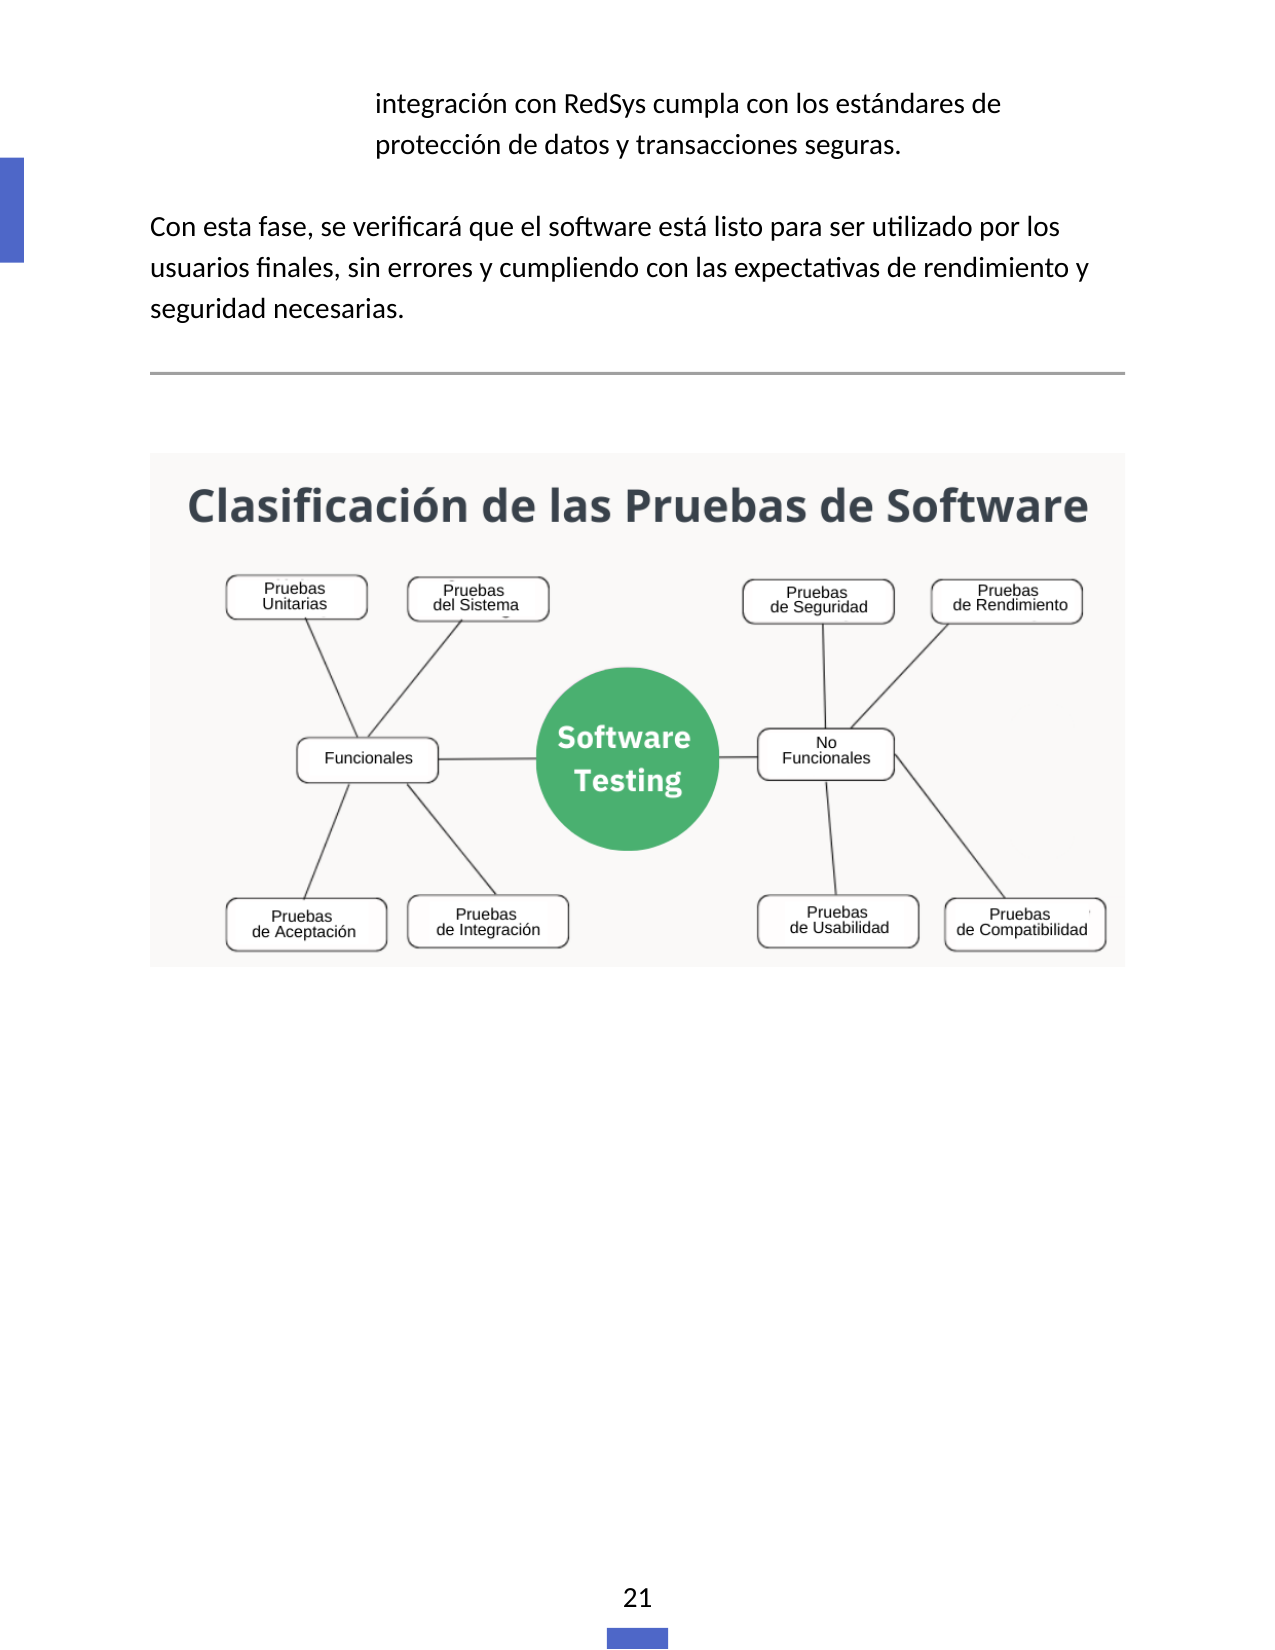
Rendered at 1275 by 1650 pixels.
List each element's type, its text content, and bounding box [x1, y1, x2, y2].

text Con esta fase, se verificará que el software está listo para ser utilizado por los usuarios finales, sin errores y cumpliendo con las expectativas de rendimiento y seguridad necesarias. [150, 208, 1125, 326]
picture [150, 453, 1125, 967]
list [337, 85, 1125, 162]
